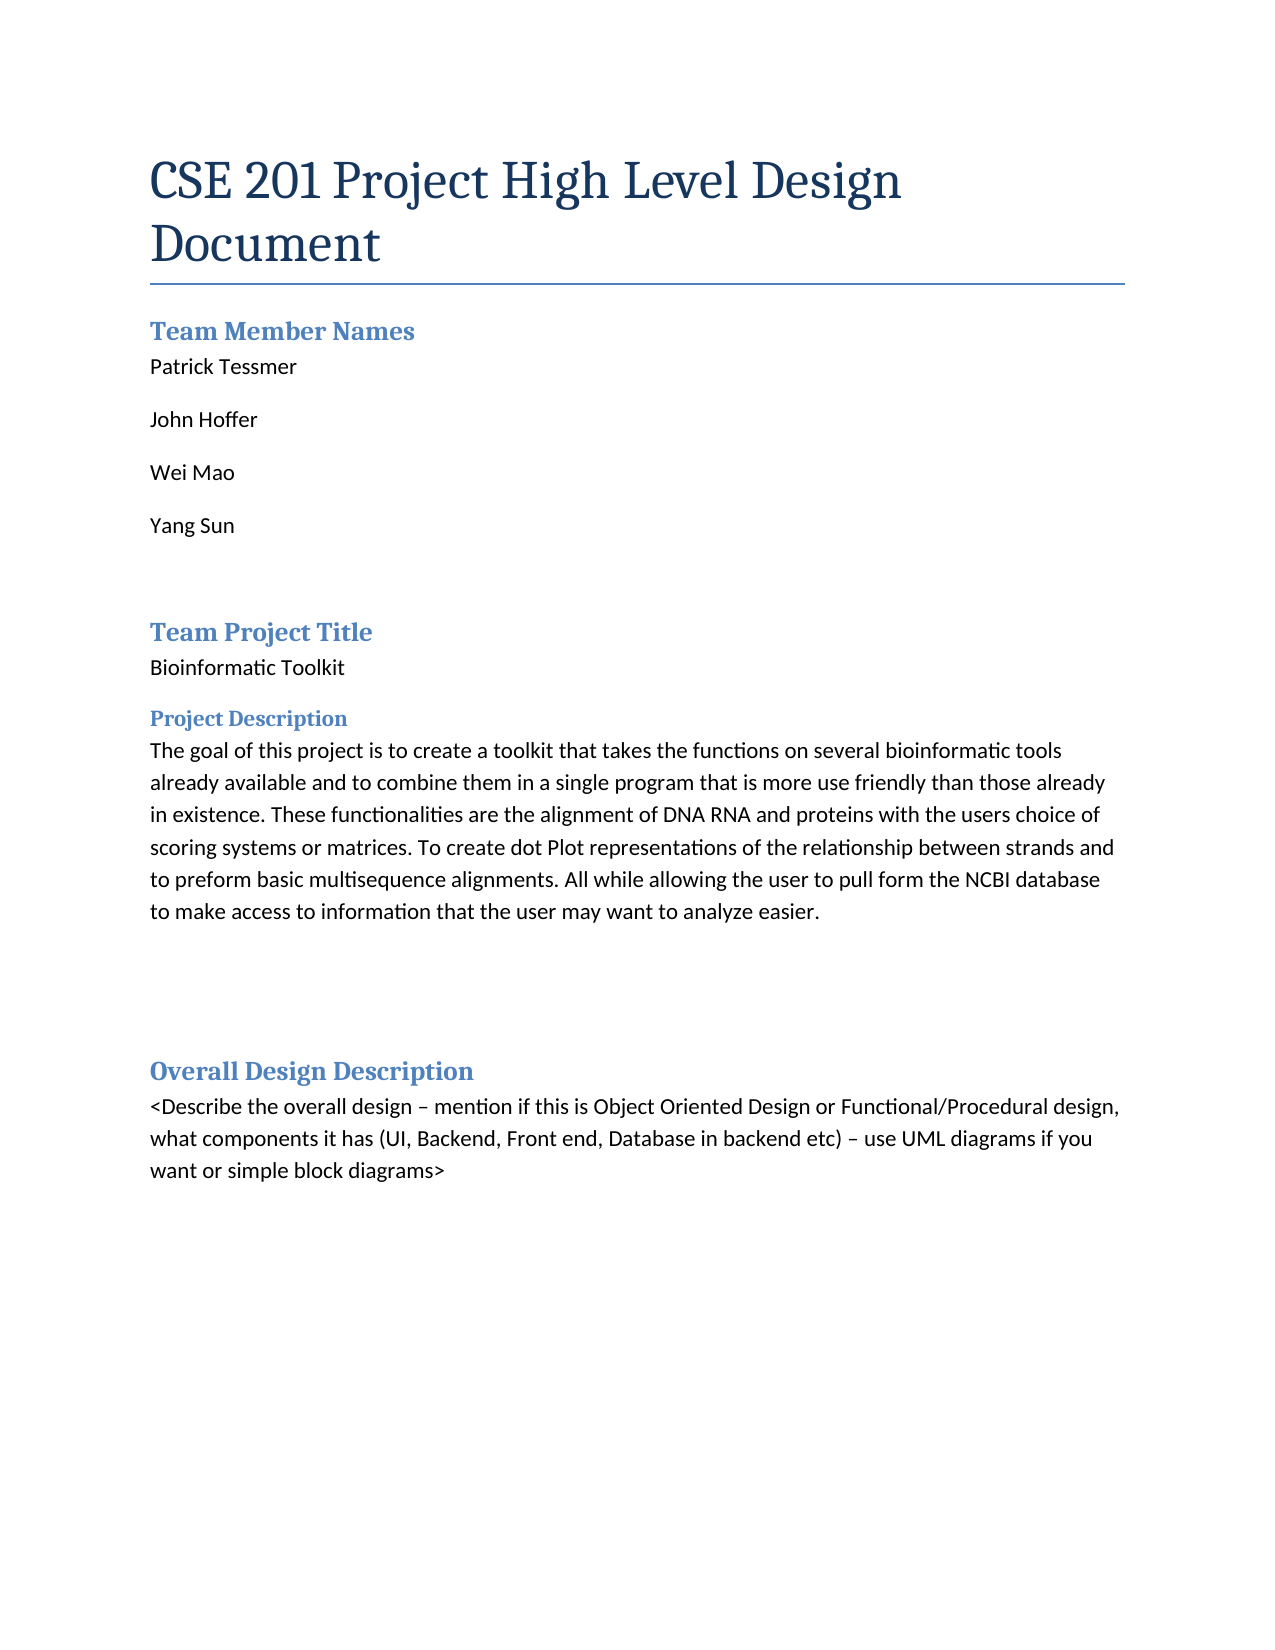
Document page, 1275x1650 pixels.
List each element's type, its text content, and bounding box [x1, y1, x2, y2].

subtitle Team Member Names [150, 316, 1125, 347]
subtitle Team Project Title [150, 617, 1125, 648]
subtitle Overall Design Description [150, 1056, 1125, 1087]
text Wei Mao [150, 458, 1125, 486]
text Bioinformatic Toolkit [150, 653, 1125, 681]
text Patrick Tessmer [150, 352, 1125, 380]
title CSE 201 Project High Level Design Document [150, 150, 1125, 283]
subtitle Project Description [150, 706, 1125, 732]
text John Hoffer [150, 405, 1125, 433]
text Yang Sun [150, 511, 1125, 539]
text <Describe the overall design – mention if this is Object Oriented Design or Functional/Procedural design, what components it has (UI, Backend, Front end, Database in backend etc) – use UML diagrams if you want or simple block diagrams> [150, 1092, 1125, 1184]
text The goal of this project is to create a toolkit that takes the functions on several bioinformatic tools already available and to combine them in a single program that is more use friendly than those already in existence. These functionalities are the alignment of DNA RNA and proteins with the users choice of scoring systems or matrices. To create dot Plot representations of the relationship between strands and to preform basic multisequence alignments. All while allowing the user to pull form the NCBI database to make access to information that the user may want to analyze easier. [150, 736, 1125, 925]
